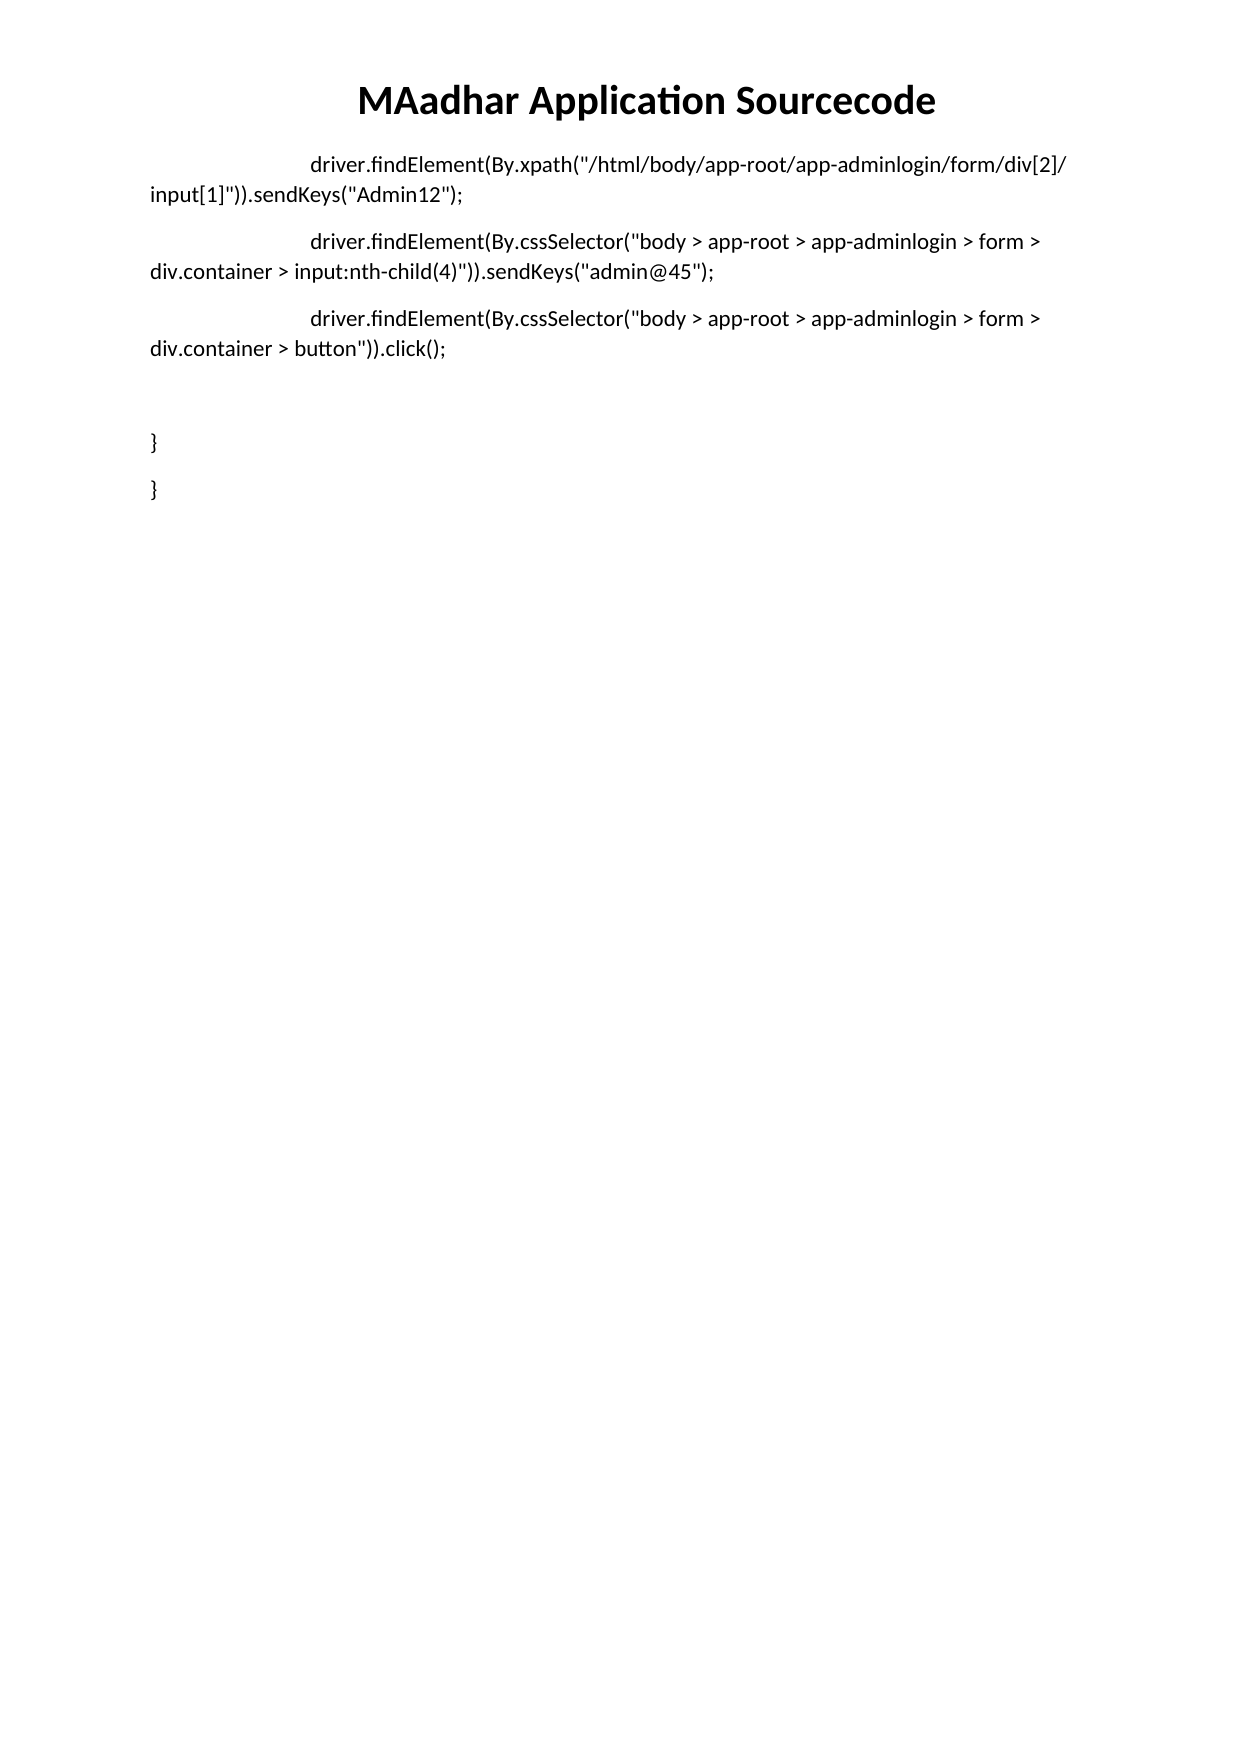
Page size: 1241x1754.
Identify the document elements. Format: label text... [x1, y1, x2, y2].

text } [150, 475, 1090, 503]
text driver.findElement(By.cssSelector("body > app-root > app-adminlogin > form > div.container > input:nth-child(4)")).sendKeys("admin@45"); [150, 227, 1090, 285]
text driver.findElement(By.xpath("/html/body/app-root/app-adminlogin/form/div[2]/input[1]")).sendKeys("Admin12"); [150, 150, 1090, 208]
text } [150, 428, 1090, 456]
text driver.findElement(By.cssSelector("body > app-root > app-adminlogin > form > div.container > button")).click(); [150, 304, 1090, 362]
